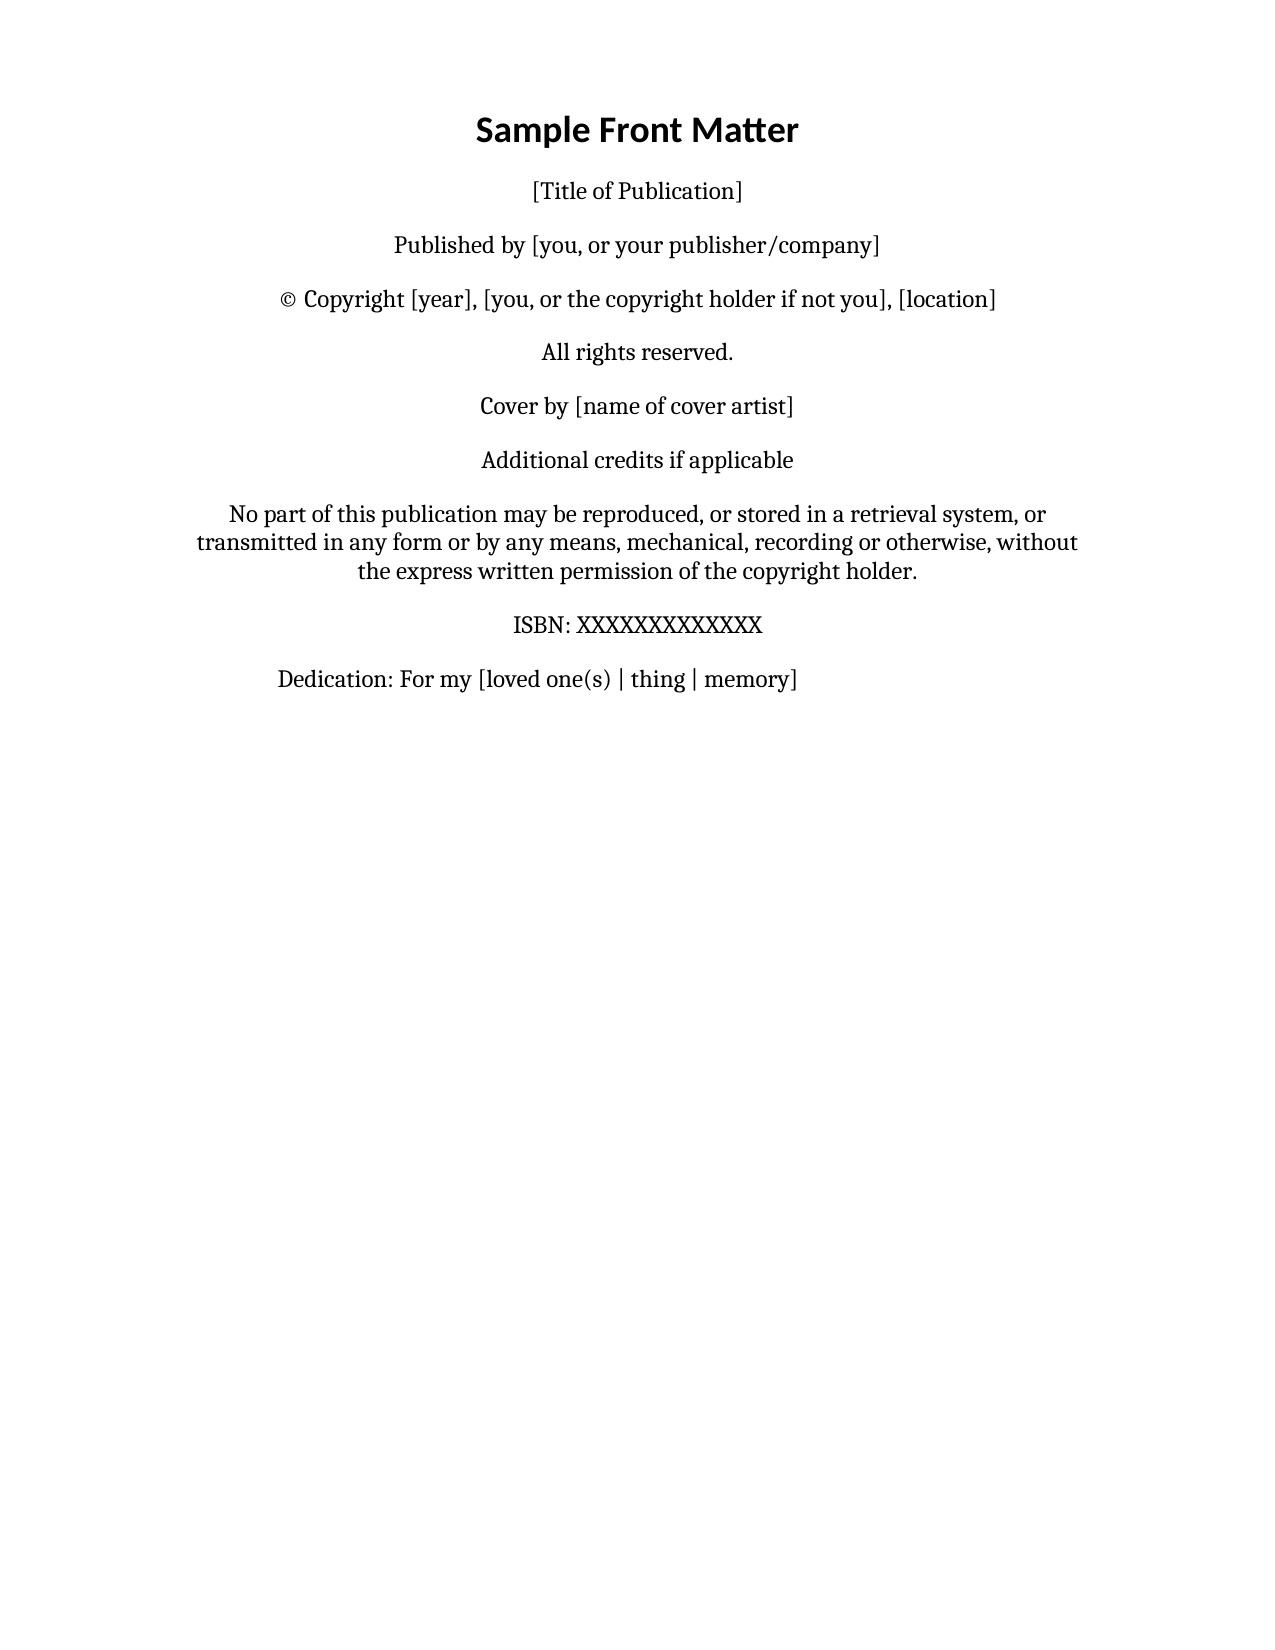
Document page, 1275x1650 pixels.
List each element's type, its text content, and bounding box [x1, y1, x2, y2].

text No part of this publication may be reproduced, or stored in a retrieval system, or transmitted in any form or by any means, mechanical, recording or otherwise, without the express written permission of the copyright holder. [187, 499, 1087, 586]
text Dedication: For my [loved one(s) | thing | memory] [187, 664, 1087, 693]
text [Title of Publication] [187, 177, 1087, 206]
text © Copyright [year], [you, or the copyright holder if not you], [location] [187, 284, 1087, 313]
text Additional credits if applicable [187, 446, 1087, 474]
text ISBN: XXXXXXXXXXXXX [187, 611, 1087, 639]
subtitle Sample Front Matter [187, 106, 1087, 152]
text Published by [you, or your publisher/company] [187, 231, 1087, 259]
text All rights reserved. [187, 338, 1087, 367]
text Cover by [name of cover artist] [187, 392, 1087, 421]
